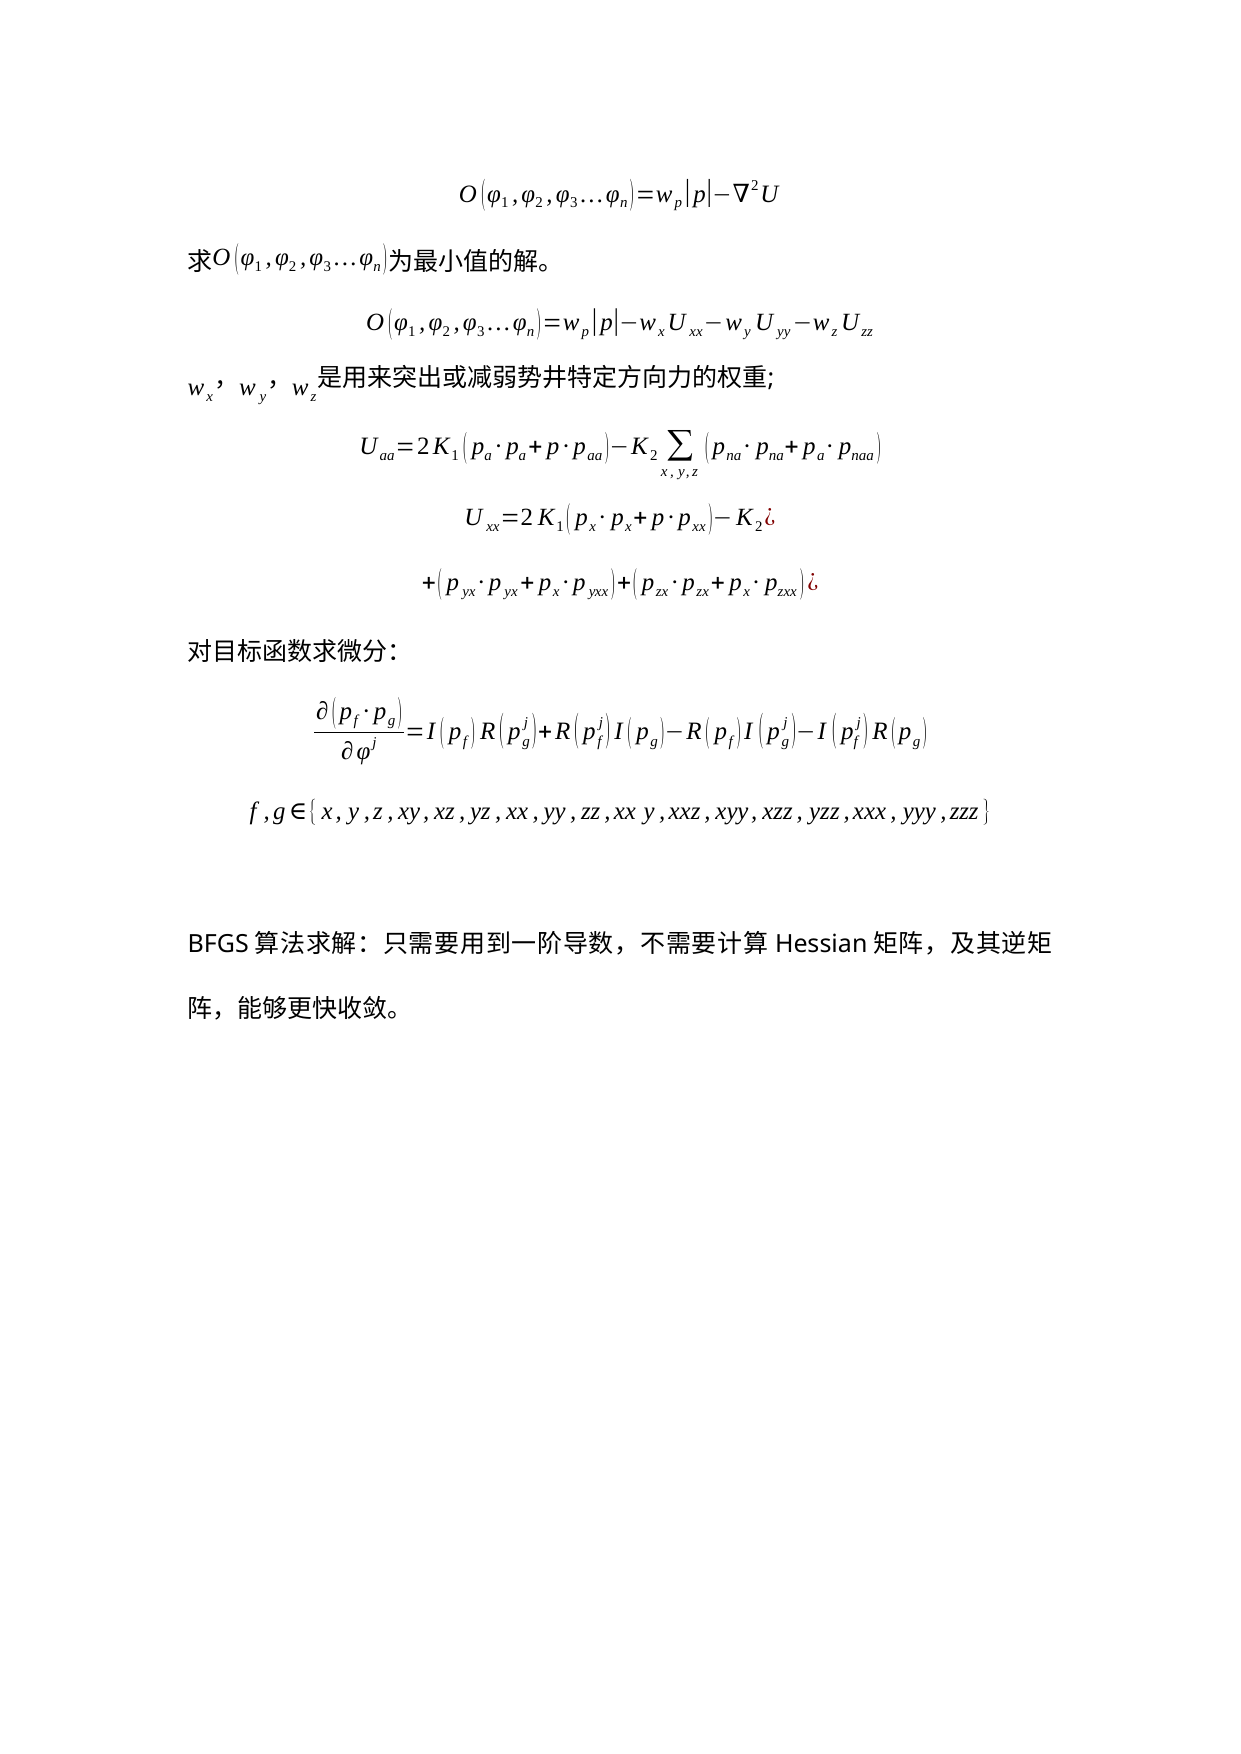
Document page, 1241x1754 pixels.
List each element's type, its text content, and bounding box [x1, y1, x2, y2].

text 对目标函数求微分： [187, 617, 1053, 682]
text ，，是用来突出或减弱势井特定方向力的权重; [187, 357, 1053, 422]
text 求为最小值的解。 [187, 227, 1053, 292]
text BFGS算法求解：只需要用到一阶导数，不需要计算Hessian矩阵，及其逆矩阵，能够更快收敛。 [187, 909, 1053, 1039]
